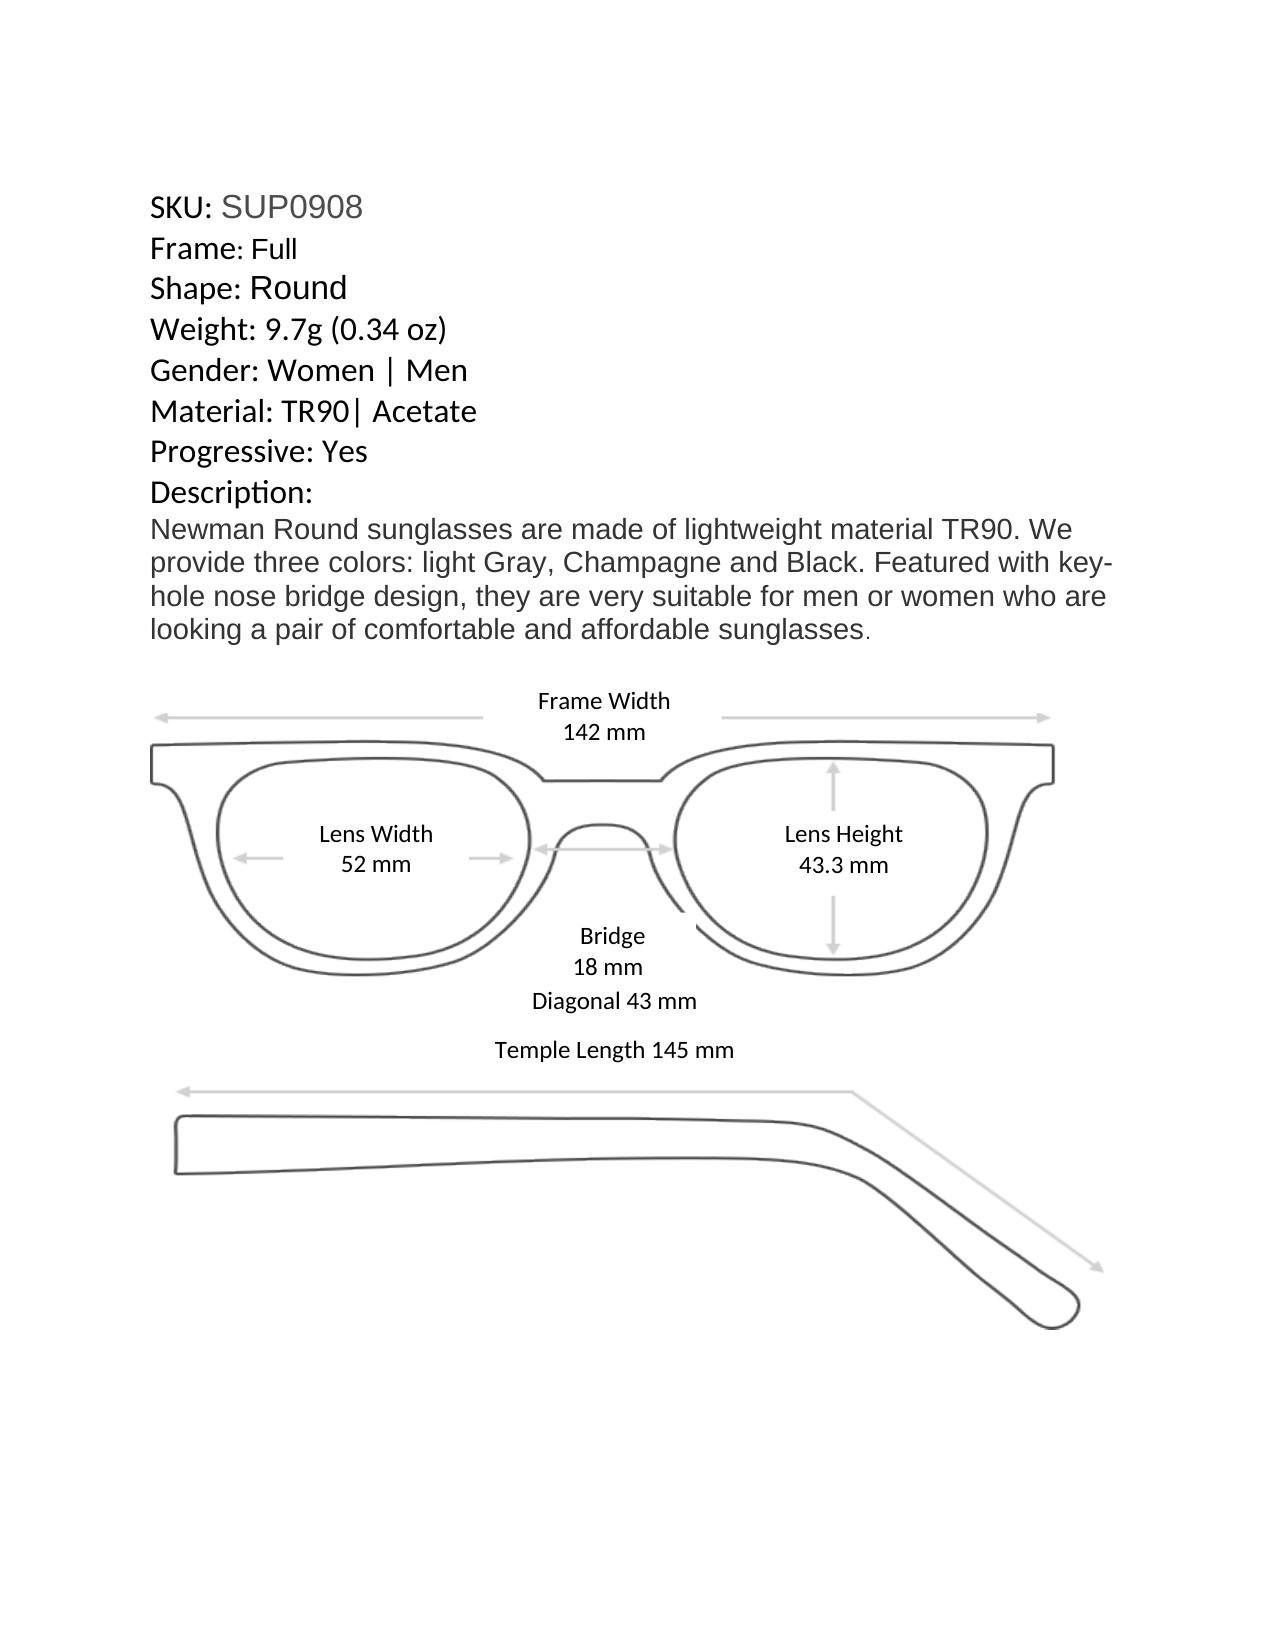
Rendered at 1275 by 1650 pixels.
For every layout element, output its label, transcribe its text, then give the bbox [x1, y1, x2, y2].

text Frame: Full [150, 227, 1125, 267]
text Newman Round sunglasses are made of lightweight material TR90. We provide three colors: light Gray, Champagne and Black. Featured with key-hole nose bridge design, they are very suitable for men or women who are looking a pair of comfortable and affordable sunglasses. [150, 512, 1125, 646]
text Gender: Women | Men [150, 349, 1125, 389]
text Description: [150, 471, 1125, 512]
picture [150, 713, 1105, 1330]
text Shape: Round [150, 267, 1125, 308]
text SKU: SUP0908 [150, 186, 1125, 227]
text Progressive: Yes [150, 430, 1125, 471]
text Material: TR90| Acetate [150, 389, 1125, 430]
text Weight: 9.7g (0.34 oz) [150, 308, 1125, 349]
